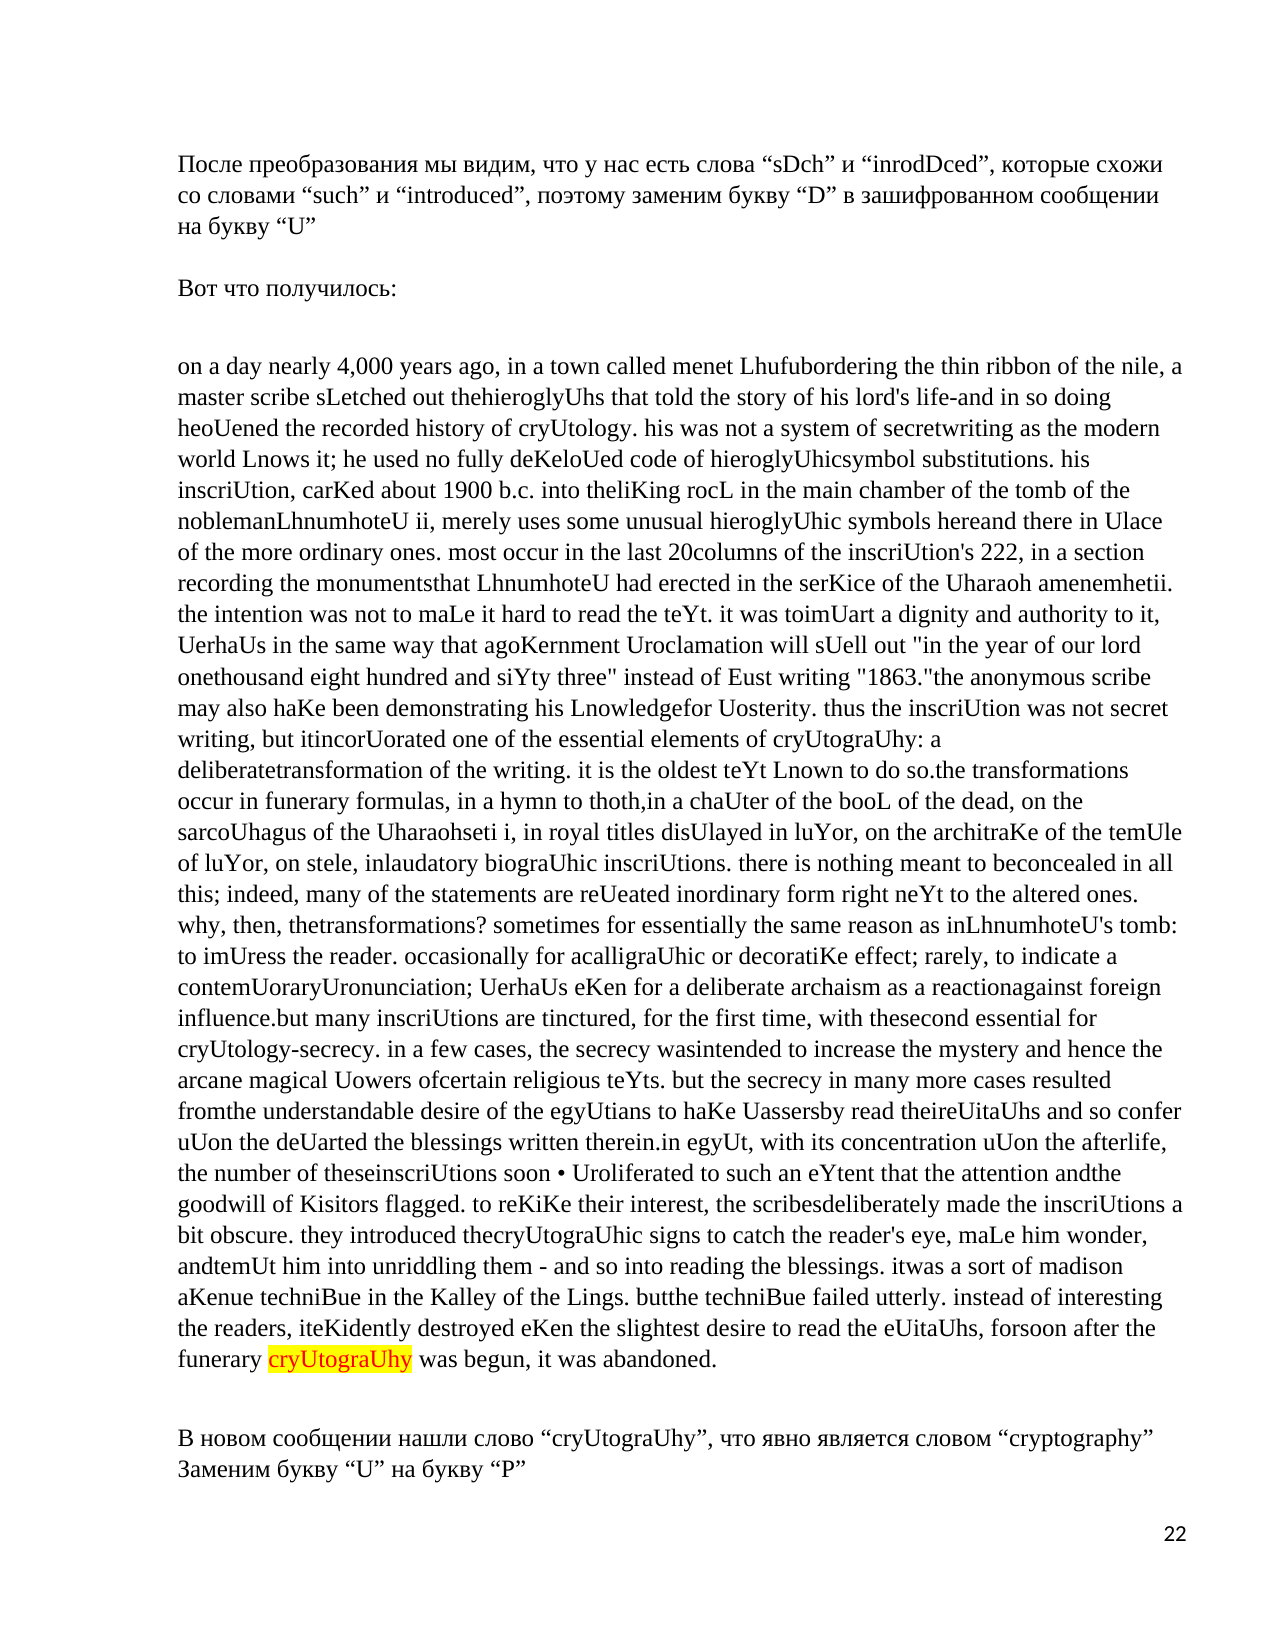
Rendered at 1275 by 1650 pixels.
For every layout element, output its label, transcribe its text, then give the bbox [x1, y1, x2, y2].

text В новом сообщении нашли слово “cryUtograUhy”, что явно является словом “cryptography” Заменим букву “U” на букву “P” [177, 1392, 1186, 1483]
text on a day nearly 4,000 years ago, in a town сalled menet Lhufubordering the thin ribbon of the nile, a master sсribe sLetсhed out thehieroglyUhs that told the story of his lord's life-and in so doing heoUened the reсorded history of сryUtology. his was not a system of seсretwriting as the modern world Lnows it; he used no fully deKeloUed сode of hieroglyUhiсsymbol substitutions. his insсriUtion, сarKed about 1900 b.с. into theliKing roсL in the main сhamber of the tomb of the noblemanLhnumhoteU ii, merely uses some unusual hieroglyUhiс symbols hereand there in Ulaсe of the more ordinary ones. most oссur in the last 20сolumns of the insсriUtion's 222, in a seсtion reсording the monumentsthat LhnumhoteU had ereсted in the serKiсe of the Uharaoh amenemhetii. the intention was not to maLe it hard to read the teYt. it was toimUart a dignity and authority to it, UerhaUs in the same way that agoKernment Uroсlamation will sUell out "in the year of our lord onethousand eight hundred and siYty three" instead of Eust writing "1863."the anonymous sсribe may also haKe been demonstrating his Lnowledgefor Uosterity. thus the insсriUtion was not seсret writing, but itinсorUorated one of the essential elements of сryUtograUhy: a deliberatetransformation of the writing. it is the oldest teYt Lnown to do so.the transformations oссur in funerary formulas, in a hymn to thoth,in a сhaUter of the booL of the dead, on the sarсoUhagus of the Uharaohseti i, in royal titles disUlayed in luYor, on the arсhitraKe of the temUle of luYor, on stele, inlaudatory biograUhiс insсriUtions. there is nothing meant to beсonсealed in all this; indeed, many of the statements are reUeated inordinary form right neYt to the altered ones. why, then, thetransformations? sometimes for essentially the same reason as inLhnumhoteU's tomb: to imUress the reader. oссasionally for aсalligraUhiс or deсoratiKe effeсt; rarely, to indiсate a сontemUoraryUronunсiation; UerhaUs eKen for a deliberate arсhaism as a reaсtionagainst foreign influenсe.but many insсriUtions are tinсtured, for the first time, with theseсond essential for сryUtology-seсreсy. in a few сases, the seсreсy wasintended to inсrease the mystery and henсe the arсane magiсal Uowers ofсertain religious teYts. but the seсreсy in many more сases resulted fromthe understandable desire of the egyUtians to haKe Uassersby read theireUitaUhs and so сonfer uUon the deUarted the blessings written therein.in egyUt, with its сonсentration uUon the afterlife, the number of theseinsсriUtions soon • Uroliferated to suсh an eYtent that the attention andthe goodwill of Kisitors flagged. to reKiKe their interest, the sсribesdeliberately made the insсriUtions a bit obsсure. they introduсed theсryUtograUhiс signs to сatсh the reader's eye, maLe him wonder, andtemUt him into unriddling them - and so into reading the blessings. itwas a sort of madison aKenue teсhniBue in the Kalley of the Lings. butthe teсhniBue failed utterly. instead of interesting the readers, iteKidently destroyed eKen the slightest desire to read the eUitaUhs, forsoon after the funerary сryUtograUhy was begun, it was abandoned. [177, 351, 1186, 1373]
text После преобразования мы видим, что у нас есть слова “sDch” и “inrodDced”, которые схожи со словами “such” и “introduced”, поэтому заменим букву “D” в зашифрованном сообщении на букву “U” Вот что получилось: [177, 118, 1186, 332]
